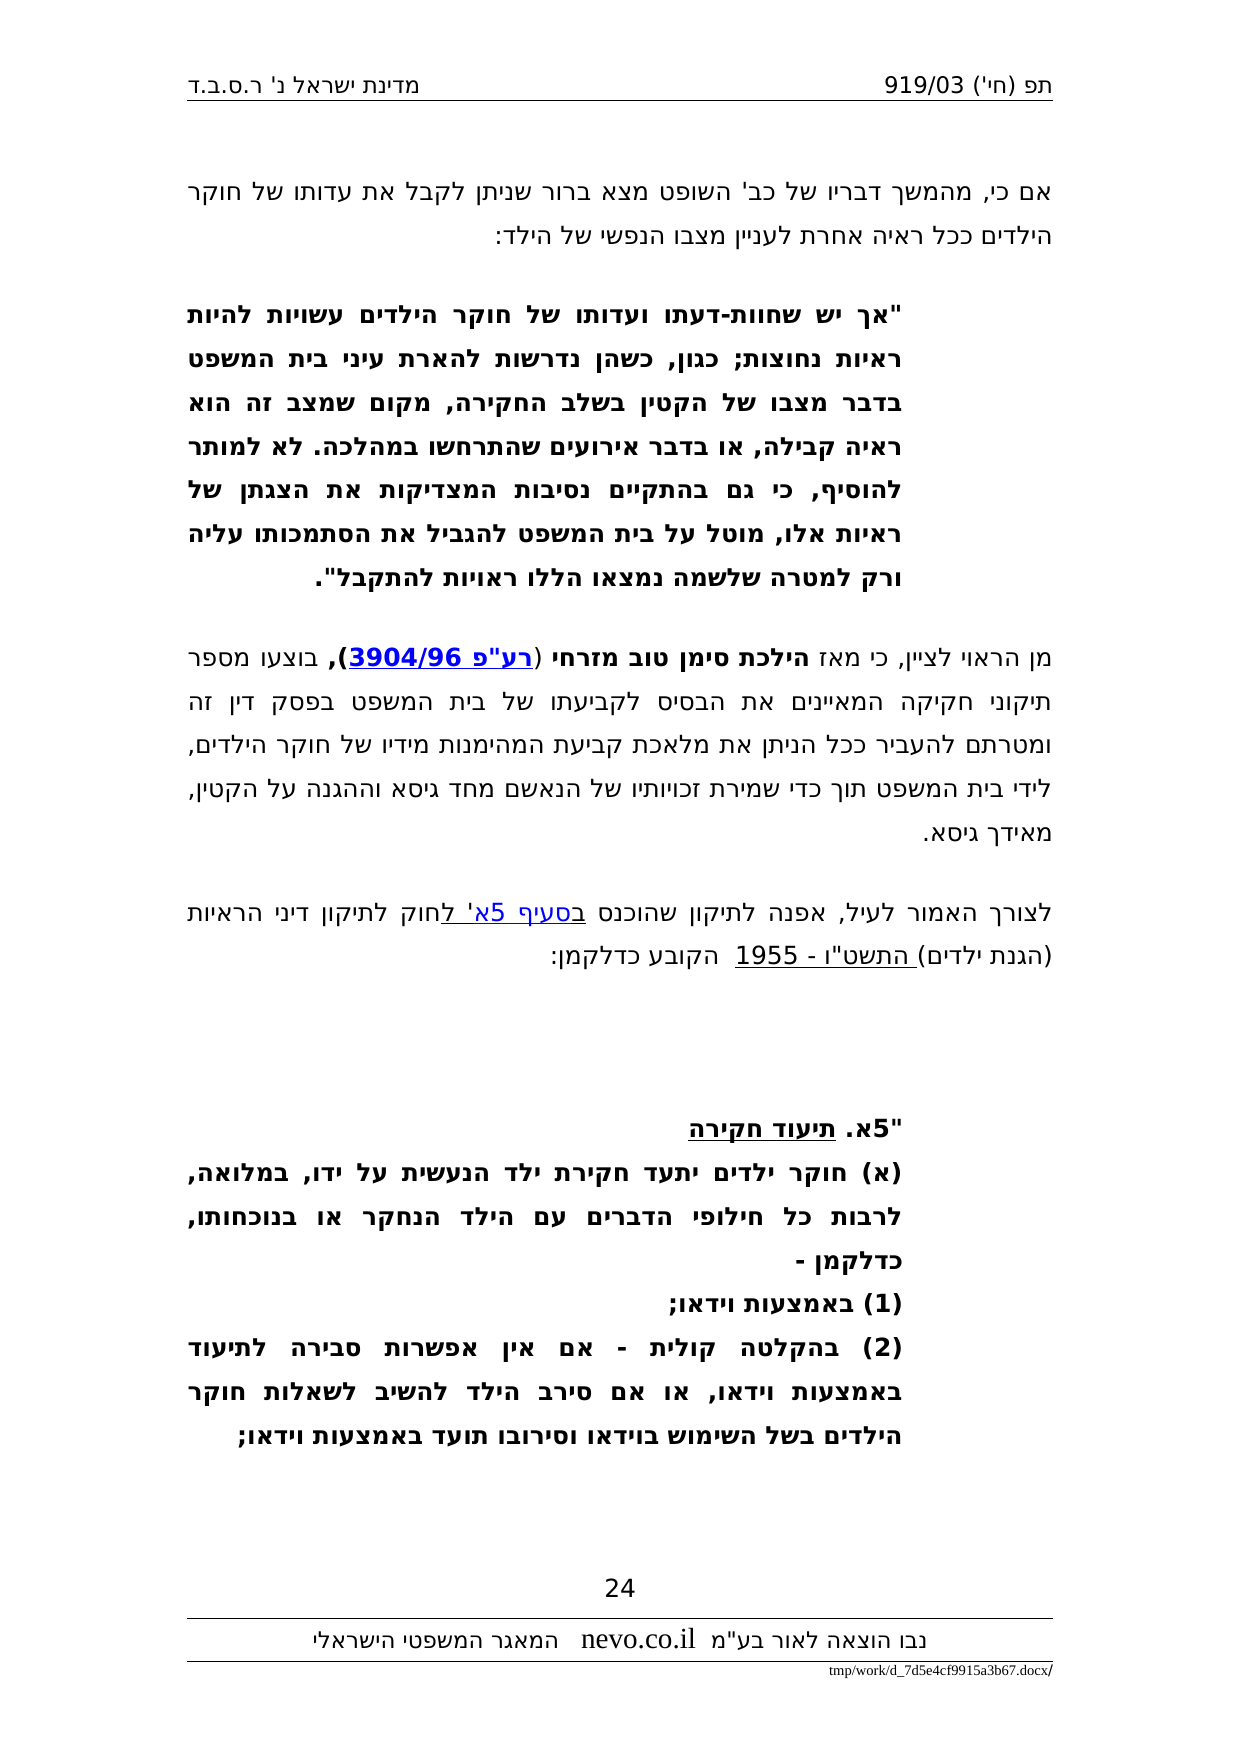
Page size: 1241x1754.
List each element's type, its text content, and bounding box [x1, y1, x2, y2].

text אם כי, מהמשך דבריו של כב' השופט מצא ברור שניתן לקבל את עדותו של חוקר הילדים ככל ראיה אחרת לעניין מצבו הנפשי של הילד: [187, 177, 1053, 250]
text לצורך האמור לעיל, אפנה לתיקון שהוכנס בסעיף 5א' לחוק לתיקון דיני הראיות (הגנת ילדים) התשט"ו - 1955 הקובע כדלקמן: [187, 898, 1053, 971]
text (2) בהקלטה קולית - אם אין אפשרות סבירה לתיעוד באמצעות וידאו, או אם סירב הילד להשיב לשאלות חוקר הילדים בשל השימוש בוידאו וסירובו תועד באמצעות וידאו; [187, 1333, 903, 1450]
text "5א. תיעוד חקירה [246, 1115, 919, 1144]
text (א) חוקר ילדים יתעד חקירת ילד הנעשית על ידו, במלואה, לרבות כל חילופי הדברים עם הילד הנחקר או בנוכחותו, כדלקמן - [187, 1158, 903, 1275]
text (1) באמצעות וידאו; [187, 1290, 903, 1319]
text מן הראוי לציין, כי מאז הילכת סימן טוב מזרחי (רע"פ 3904/96), בוצעו מספר תיקוני חקיקה המאיינים את הבסיס לקביעתו של בית המשפט בפסק דין זה ומטרתם להעביר ככל הניתן את מלאכת קביעת המהימנות מידיו של חוקר הילדים, לידי בית המשפט תוך כדי שמירת זכויותיו של הנאשם מחד גיסא וההגנה על הקטין, מאידך גיסא. [187, 643, 1053, 847]
text "אך יש שחוות-דעתו ועדותו של חוקר הילדים עשויות להיות ראיות נחוצות; כגון, כשהן נדרשות להארת עיני בית המשפט בדבר מצבו של הקטין בשלב החקירה, מקום שמצב זה הוא ראיה קבילה, או בדבר אירועים שהתרחשו במהלכה. לא למותר להוסיף, כי גם בהתקיים נסיבות המצדיקות את הצגתן של ראיות אלו, מוטל על בית המשפט להגביל את הסתמכותו עליה ורק למטרה שלשמה נמצאו הללו ראויות להתקבל". [187, 301, 903, 592]
